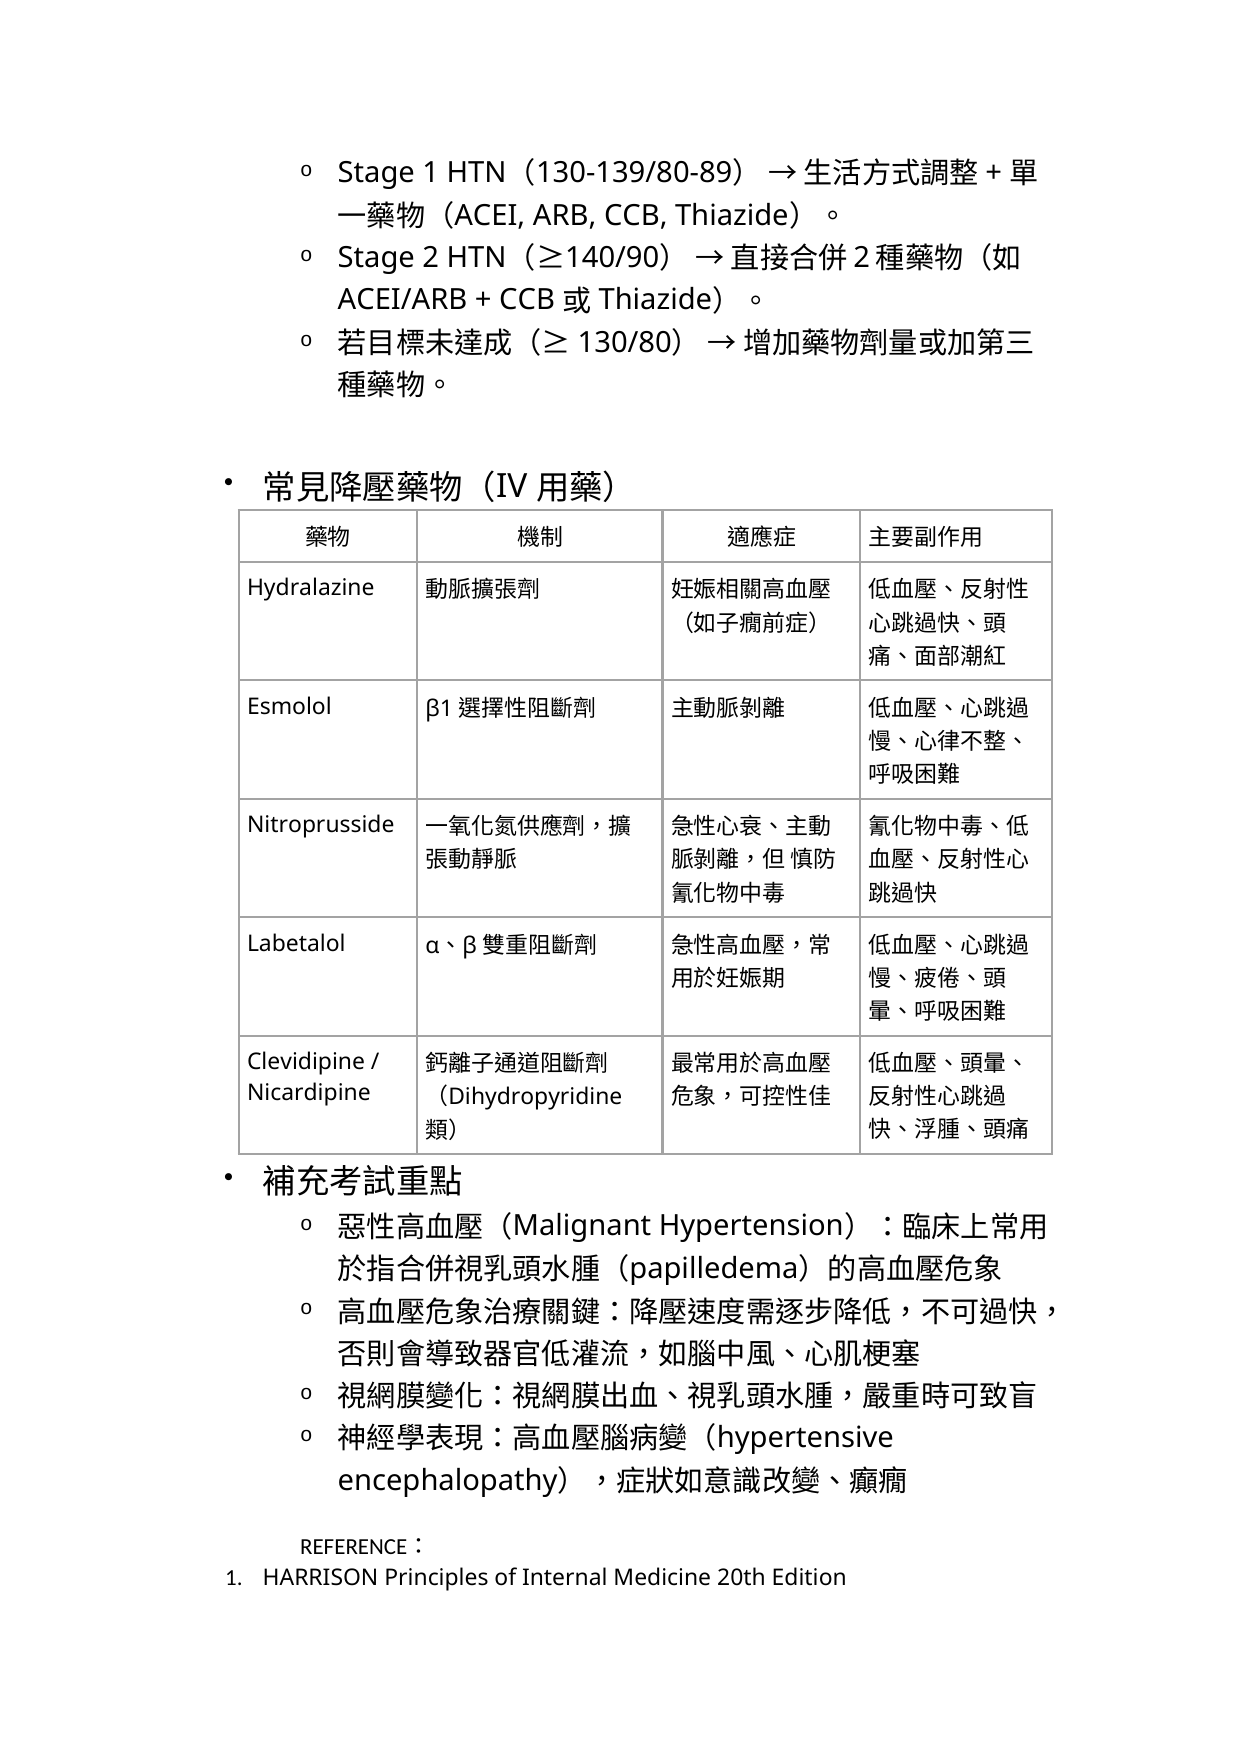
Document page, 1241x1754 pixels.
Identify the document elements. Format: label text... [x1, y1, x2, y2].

text REFERENCE： [300, 1528, 1053, 1561]
table_cell 主動脈剝離 [664, 681, 859, 798]
table_cell β1 選擇性阻斷劑 [418, 681, 661, 798]
table_cell α、β 雙重阻斷劑 [418, 918, 661, 1034]
table_cell Hydralazine [240, 563, 416, 679]
table_cell Clevidipine / Nicardipine [240, 1037, 416, 1153]
table_header 適應症 [664, 511, 859, 561]
table_cell Labetalol [240, 918, 416, 1034]
list Stage 2 HTN（≥140/90） → 直接合併2種藥物（如 ACEI/ARB + CCB 或 Thiazide）。 [300, 235, 1053, 319]
table_cell 低血壓、反射性心跳過快、頭痛、面部潮紅 [861, 563, 1051, 679]
list 常見降壓藥物（IV 用藥） [225, 460, 1053, 509]
list 若目標未達成（≥ 130/80） → 增加藥物劑量或加第三種藥物。 [300, 319, 1053, 404]
table_cell Nitroprusside [240, 800, 416, 916]
list 惡性高血壓（Malignant Hypertension）：臨床上常用於指合併視乳頭水腫（papilledema）的高血壓危象 [300, 1203, 1053, 1288]
list 神經學表現：高血壓腦病變（hypertensive encephalopathy），症狀如意識改變、癲癇 [300, 1415, 1053, 1500]
table_header 藥物 [240, 511, 416, 561]
list 補充考試重點 [225, 1155, 1053, 1203]
table_cell 急性心衰、主動脈剝離，但 慎防氰化物中毒 [664, 800, 859, 916]
table_cell 動脈擴張劑 [418, 563, 661, 679]
table_cell 低血壓、心跳過慢、疲倦、頭暈、呼吸困難 [861, 918, 1051, 1034]
table_header 機制 [418, 511, 661, 561]
table_header 主要副作用 [861, 511, 1051, 561]
table_cell 妊娠相關高血壓（如子癇前症） [664, 563, 859, 679]
list 視網膜變化：視網膜出血、視乳頭水腫，嚴重時可致盲 [300, 1373, 1053, 1415]
table_cell 低血壓、心跳過慢、心律不整、呼吸困難 [861, 681, 1051, 798]
table_cell 鈣離子通道阻斷劑（Dihydropyridine 類） [418, 1037, 661, 1153]
table_cell 急性高血壓，常用於妊娠期 [664, 918, 859, 1034]
table_cell 一氧化氮供應劑，擴張動靜脈 [418, 800, 661, 916]
list HARRISON Principles of Internal Medicine 20th Edition [225, 1561, 1053, 1592]
table_cell 低血壓、頭暈、反射性心跳過快、浮腫、頭痛 [861, 1037, 1051, 1153]
table_cell Esmolol [240, 681, 416, 798]
list Stage 1 HTN（130-139/80-89） → 生活方式調整 + 單一藥物（ACEI, ARB, CCB, Thiazide）。 [300, 150, 1053, 235]
table_cell 最常用於高血壓危象，可控性佳 [664, 1037, 859, 1153]
list 高血壓危象治療關鍵：降壓速度需逐步降低，不可過快，否則會導致器官低灌流，如腦中風、心肌梗塞 [300, 1288, 1053, 1373]
table_cell 氰化物中毒、低血壓、反射性心跳過快 [861, 800, 1051, 916]
